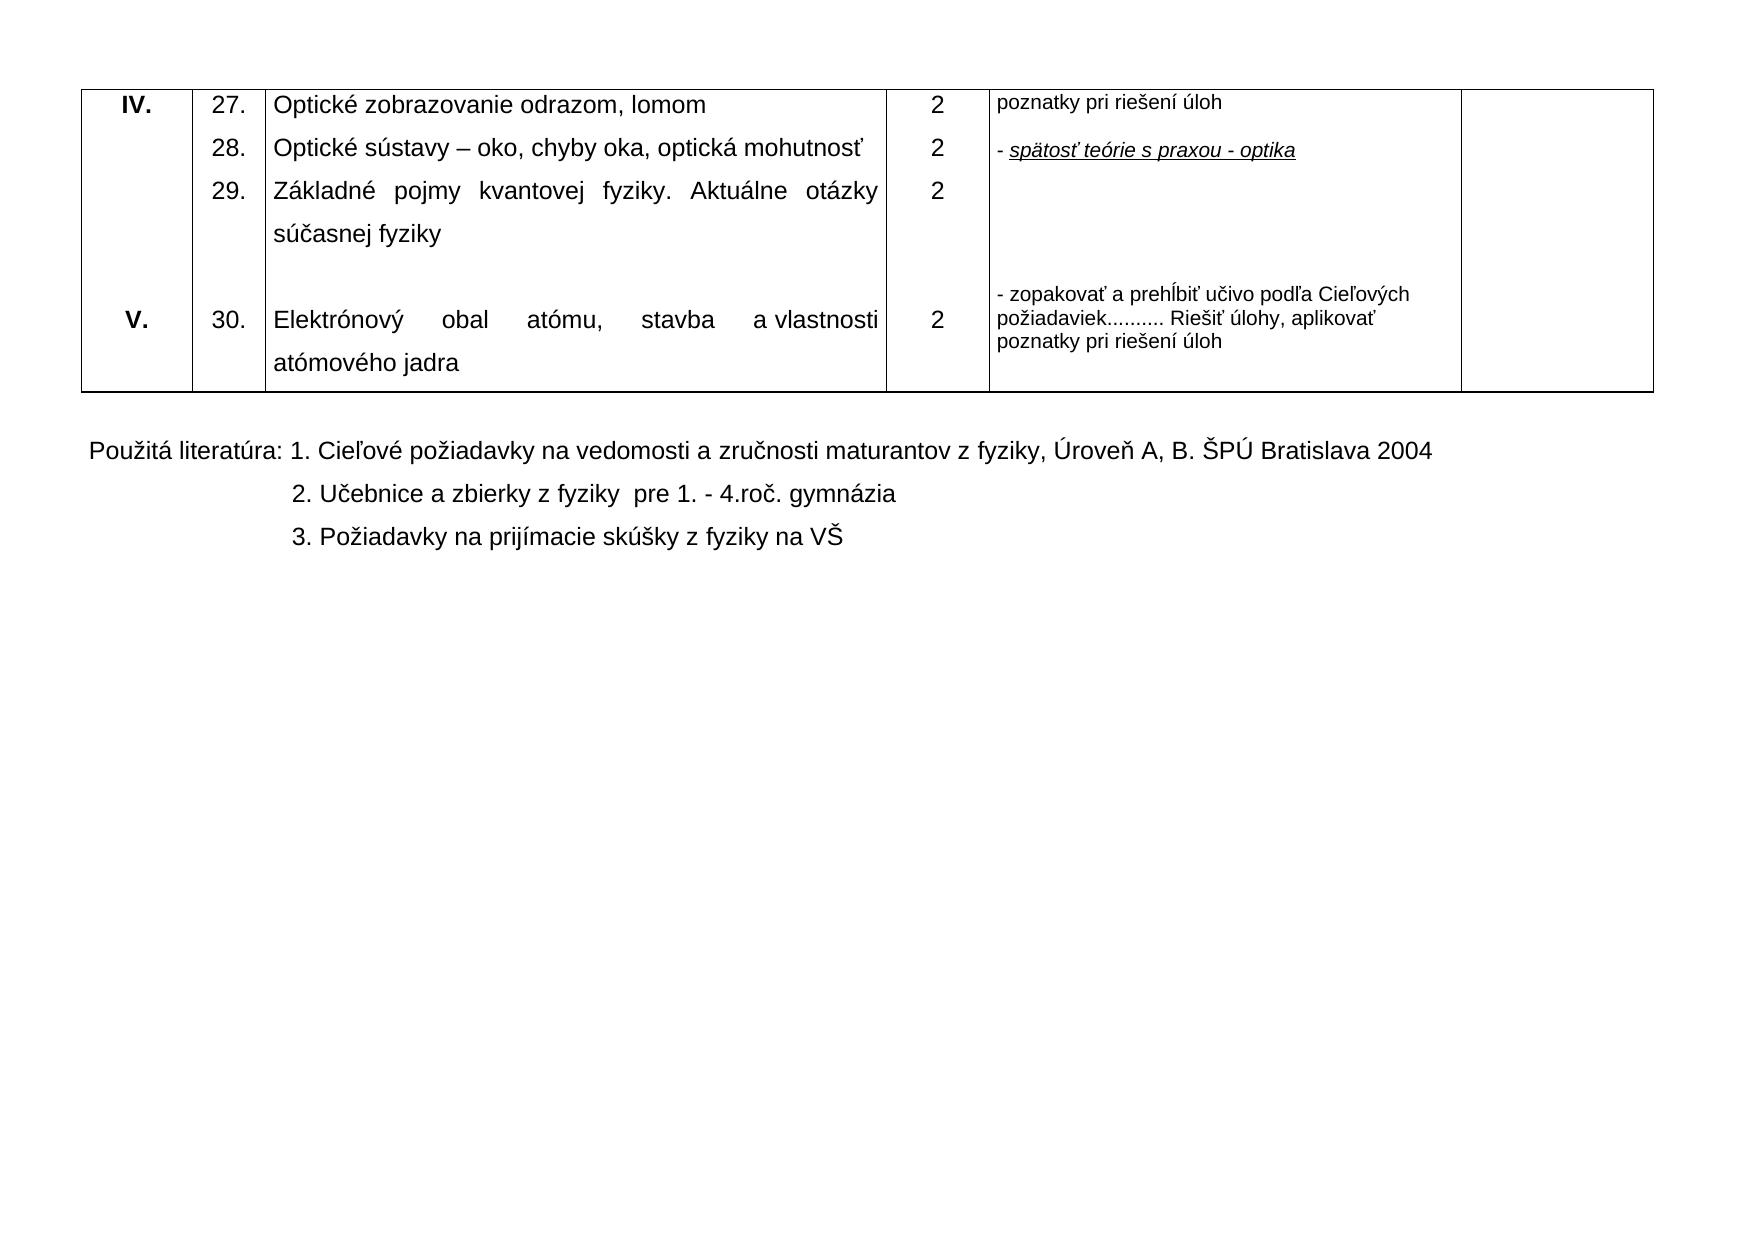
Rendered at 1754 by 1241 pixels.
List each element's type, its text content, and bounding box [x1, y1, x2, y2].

text 2. Učebnice a zbierky z fyziky pre 1. - 4.roč. gymnázia [89, 479, 1665, 507]
text Použitá literatúra: 1. Cieľové požiadavky na vedomosti a zručnosti maturantov z fyziky, Úroveň A, B. ŠPÚ Bratislava 2004 [89, 436, 1665, 464]
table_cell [266, 90, 886, 391]
table_cell [1462, 90, 1653, 391]
text 3. Požiadavky na prijímacie skúšky z fyziky na VŠ [89, 522, 1665, 551]
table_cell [887, 90, 989, 391]
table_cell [82, 90, 192, 391]
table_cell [193, 90, 265, 391]
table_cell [990, 90, 1461, 391]
